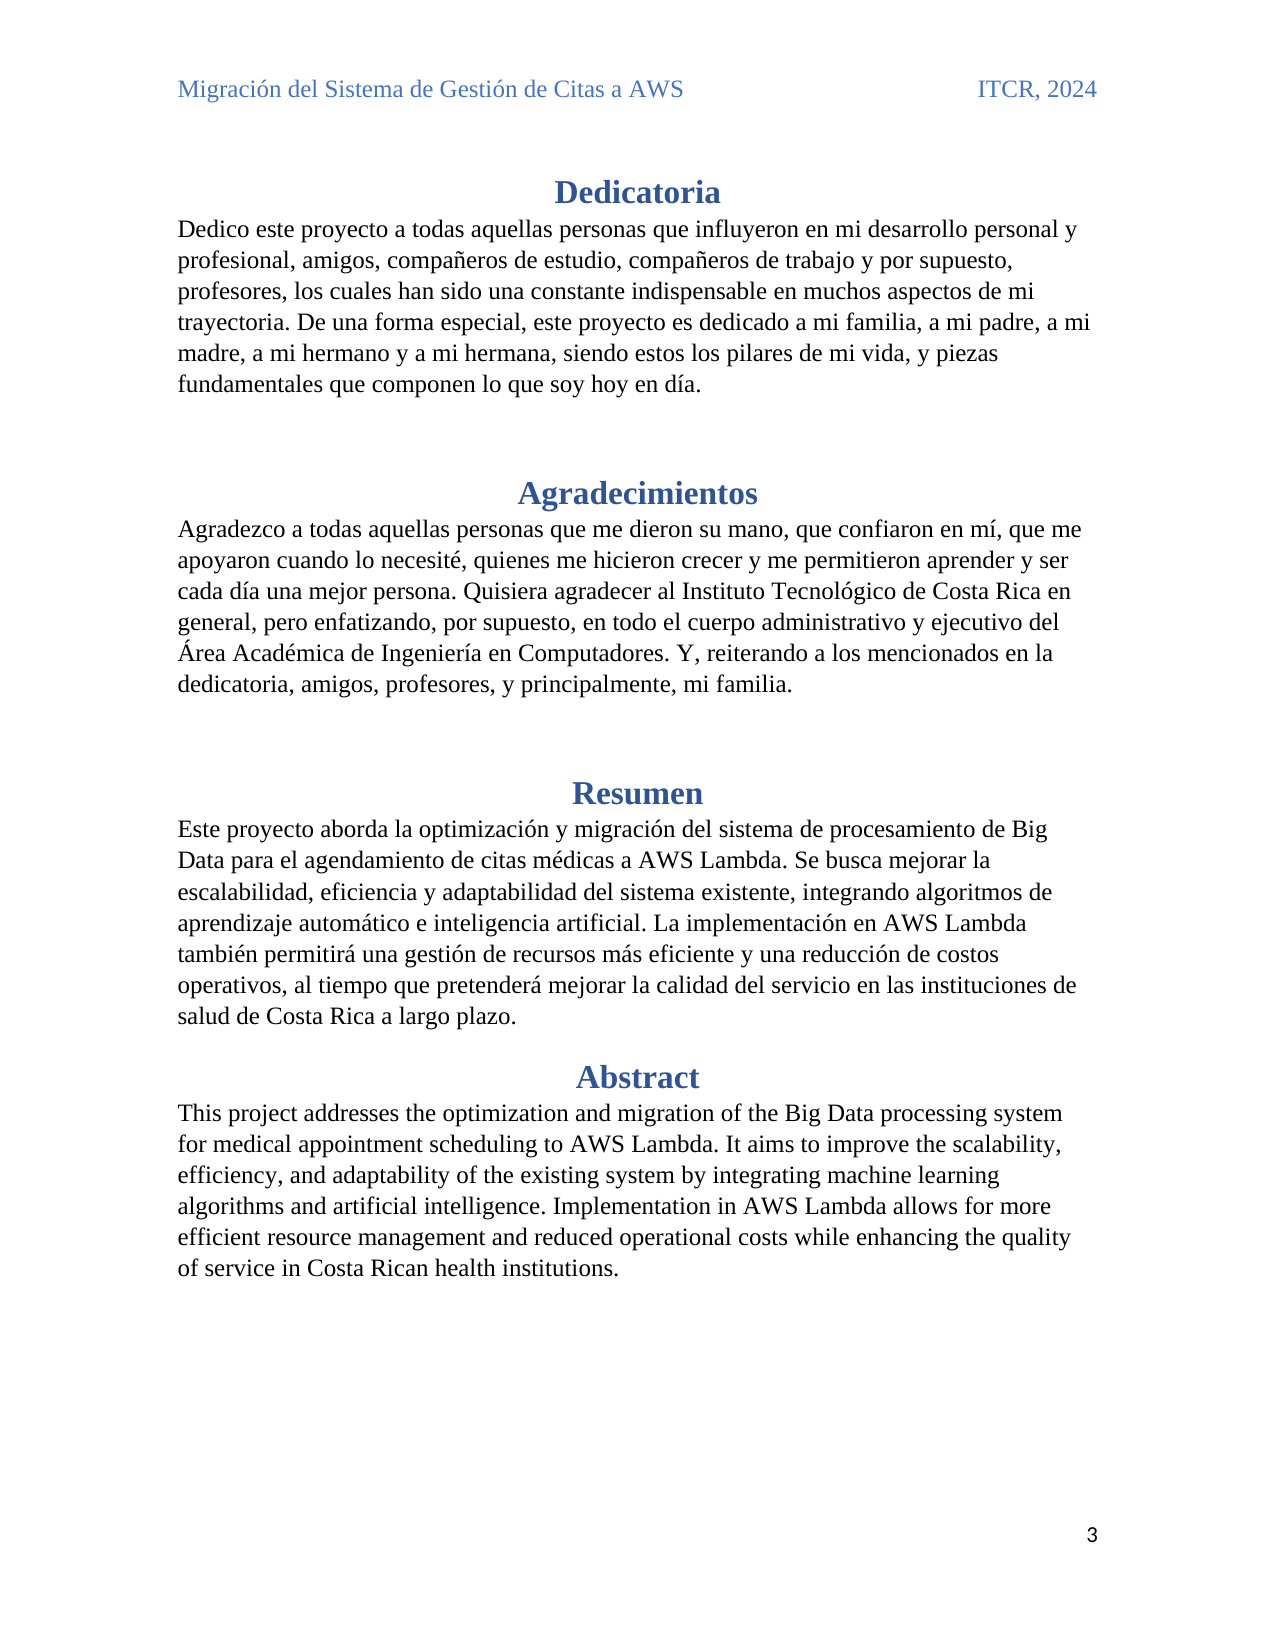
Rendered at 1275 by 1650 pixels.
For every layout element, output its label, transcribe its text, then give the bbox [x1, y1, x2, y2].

text Este proyecto aborda la optimización y migración del sistema de procesamiento de Big Data para el agendamiento de citas médicas a AWS Lambda. Se busca mejorar la escalabilidad, eficiencia y adaptabilidad del sistema existente, integrando algoritmos de aprendizaje automático e inteligencia artificial. La implementación en AWS Lambda también permitirá una gestión de recursos más eficiente y una reducción de costos operativos, al tiempo que pretenderá mejorar la calidad del servicio en las instituciones de salud de Costa Rica a largo plazo. [177, 814, 1098, 1029]
text Dedico este proyecto a todas aquellas personas que influyeron en mi desarrollo personal y profesional, amigos, compañeros de estudio, compañeros de trabajo y por supuesto, profesores, los cuales han sido una constante indispensable en muchos aspectos de mi trayectoria. De una forma especial, este proyecto es dedicado a mi familia, a mi padre, a mi madre, a mi hermano y a mi hermana, siendo estos los pilares de mi vida, y piezas fundamentales que componen lo que soy hoy en día. [177, 214, 1098, 398]
subtitle Resumen [177, 773, 1098, 812]
subtitle Agradecimientos [177, 473, 1098, 511]
text This project addresses the optimization and migration of the Big Data processing system for medical appointment scheduling to AWS Lambda. It aims to improve the scalability, efficiency, and adaptability of the existing system by integrating machine learning algorithms and artificial intelligence. Implementation in AWS Lambda allows for more efficient resource management and reduced operational costs while enhancing the quality of service in Costa Rican health institutions. [177, 1098, 1098, 1312]
text Agradezco a todas aquellas personas que me dieron su mano, que confiaron en mí, que me apoyaron cuando lo necesité, quienes me hicieron crecer y me permitieron aprender y ser cada día una mejor persona. Quisiera agradecer al Instituto Tecnológico de Costa Rica en general, pero enfatizando, por supuesto, en todo el cuerpo administrativo y ejecutivo del Área Académica de Ingeniería en Computadores. Y, reiterando a los mencionados en la dedicatoria, amigos, profesores, y principalmente, mi familia. [177, 514, 1098, 698]
subtitle Dedicatoria [177, 173, 1098, 211]
subtitle Abstract [177, 1057, 1098, 1095]
